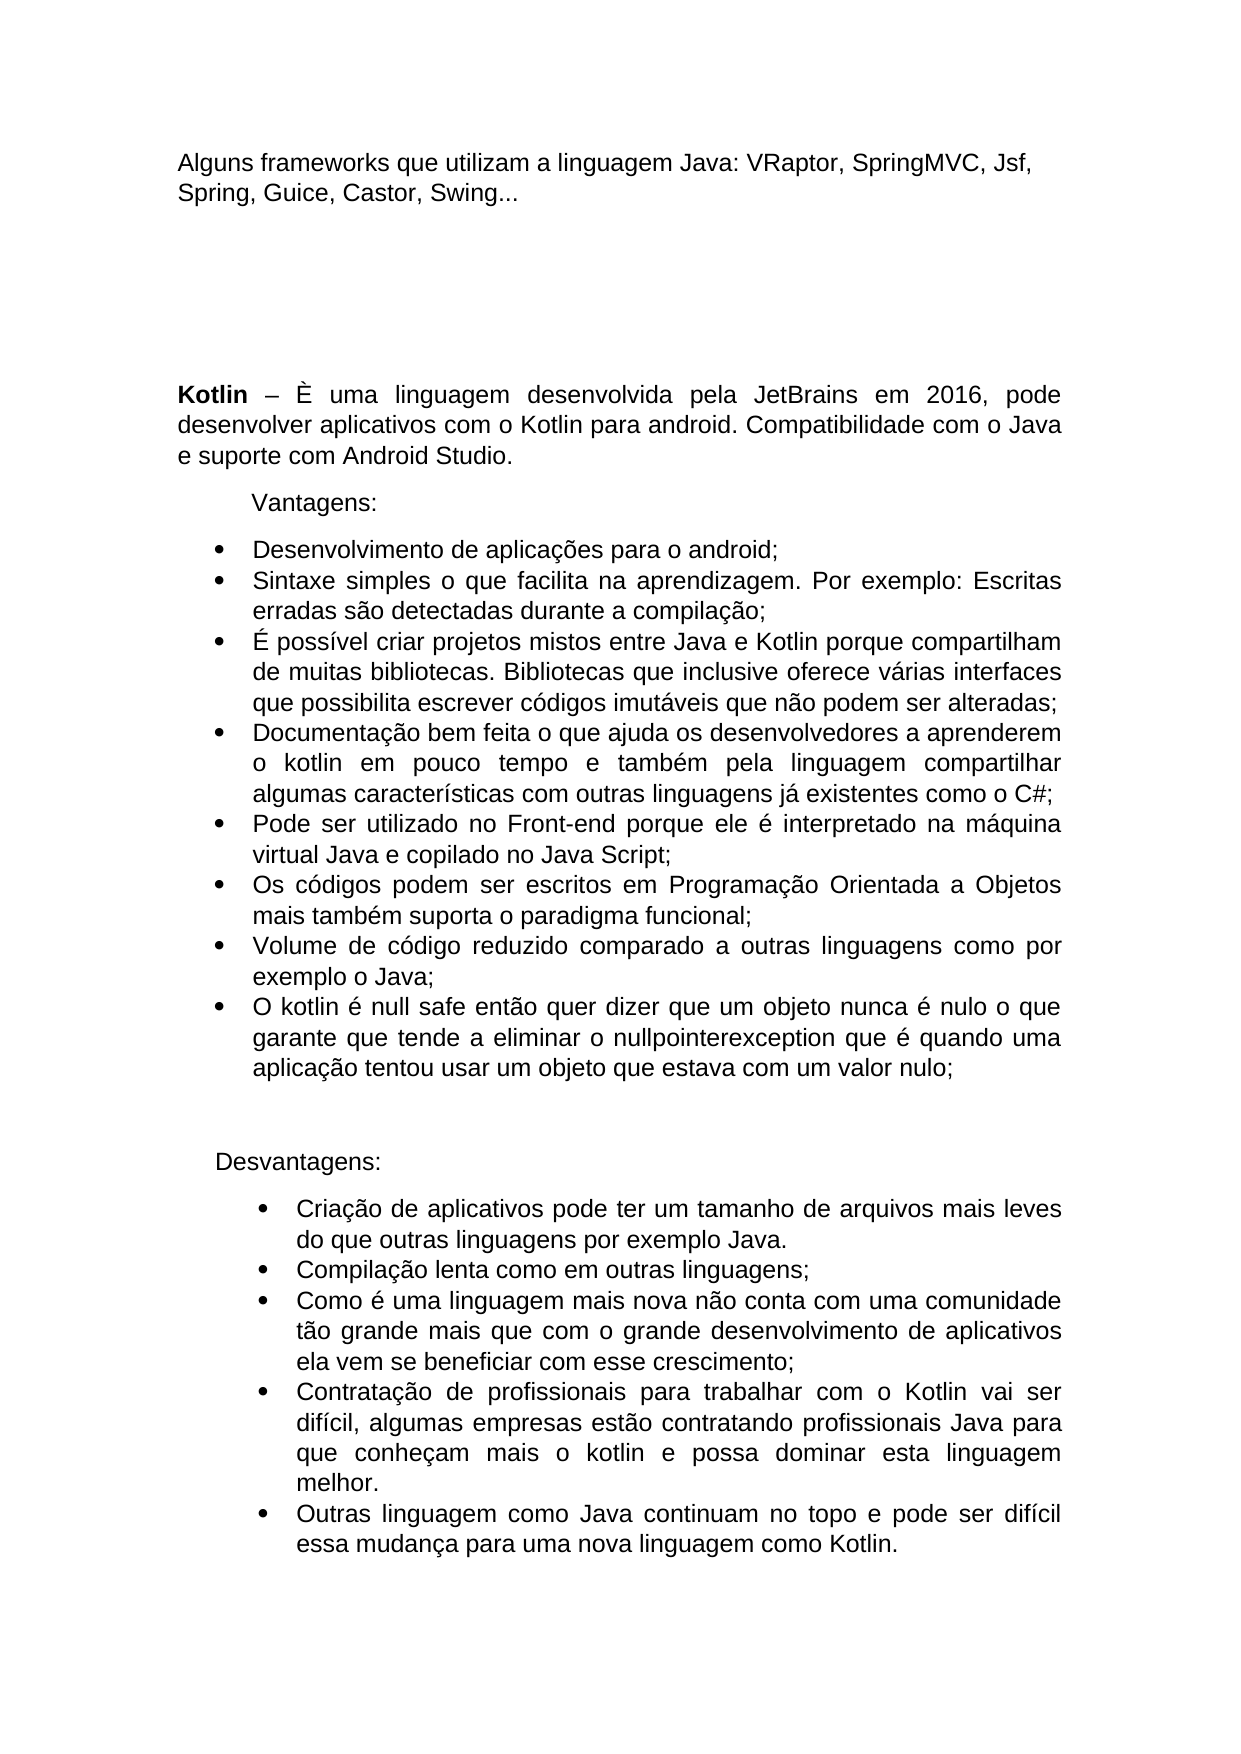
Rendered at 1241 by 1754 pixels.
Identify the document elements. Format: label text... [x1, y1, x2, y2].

list Compilação lenta como em outras linguagens; [258, 1255, 1063, 1284]
text Alguns frameworks que utilizam a linguagem Java: VRaptor, SpringMVC, Jsf, Spring, Guice, Castor, Swing... [177, 148, 1063, 207]
list É possível criar projetos mistos entre Java e Kotlin porque compartilham de muitas bibliotecas. Bibliotecas que inclusive oferece várias interfaces que possibilita escrever códigos imutáveis que não podem ser alteradas; [215, 627, 1063, 716]
text Kotlin – È uma linguagem desenvolvida pela JetBrains em 2016, pode desenvolver aplicativos com o Kotlin para android. Compatibilidade com o Java e suporte com Android Studio. [177, 380, 1063, 470]
text Vantagens: [177, 488, 1063, 517]
list Criação de aplicativos pode ter um tamanho de arquivos mais leves do que outras linguagens por exemplo Java. [258, 1194, 1063, 1253]
list Volume de código reduzido comparado a outras linguagens como por exemplo o Java; [215, 931, 1063, 990]
list Contratação de profissionais para trabalhar com o Kotlin vai ser difícil, algumas empresas estão contratando profissionais Java para que conheçam mais o kotlin e possa dominar esta linguagem melhor. [258, 1377, 1063, 1497]
list Os códigos podem ser escritos em Programação Orientada a Objetos mais também suporta o paradigma funcional; [215, 870, 1063, 929]
list Outras linguagem como Java continuam no topo e pode ser difícil essa mudança para uma nova linguagem como Kotlin. [258, 1499, 1063, 1558]
list Documentação bem feita o que ajuda os desenvolvedores a aprenderem o kotlin em pouco tempo e também pela linguagem compartilhar algumas características com outras linguagens já existentes como o C#; [215, 718, 1063, 808]
list O kotlin é null safe então quer dizer que um objeto nunca é nulo o que garante que tende a eliminar o nullpointerexception que é quando uma aplicação tentou usar um objeto que estava com um valor nulo; [215, 992, 1063, 1082]
text Desvantagens: [177, 1147, 1063, 1176]
list Como é uma linguagem mais nova não conta com uma comunidade tão grande mais que com o grande desenvolvimento de aplicativos ela vem se beneficiar com esse crescimento; [258, 1286, 1063, 1375]
list Pode ser utilizado no Front-end porque ele é interpretado na máquina virtual Java e copilado no Java Script; [215, 809, 1063, 868]
list Sintaxe simples o que facilita na aprendizagem. Por exemplo: Escritas erradas são detectadas durante a compilação; [215, 566, 1063, 625]
list Desenvolvimento de aplicações para o android; [215, 535, 1063, 564]
